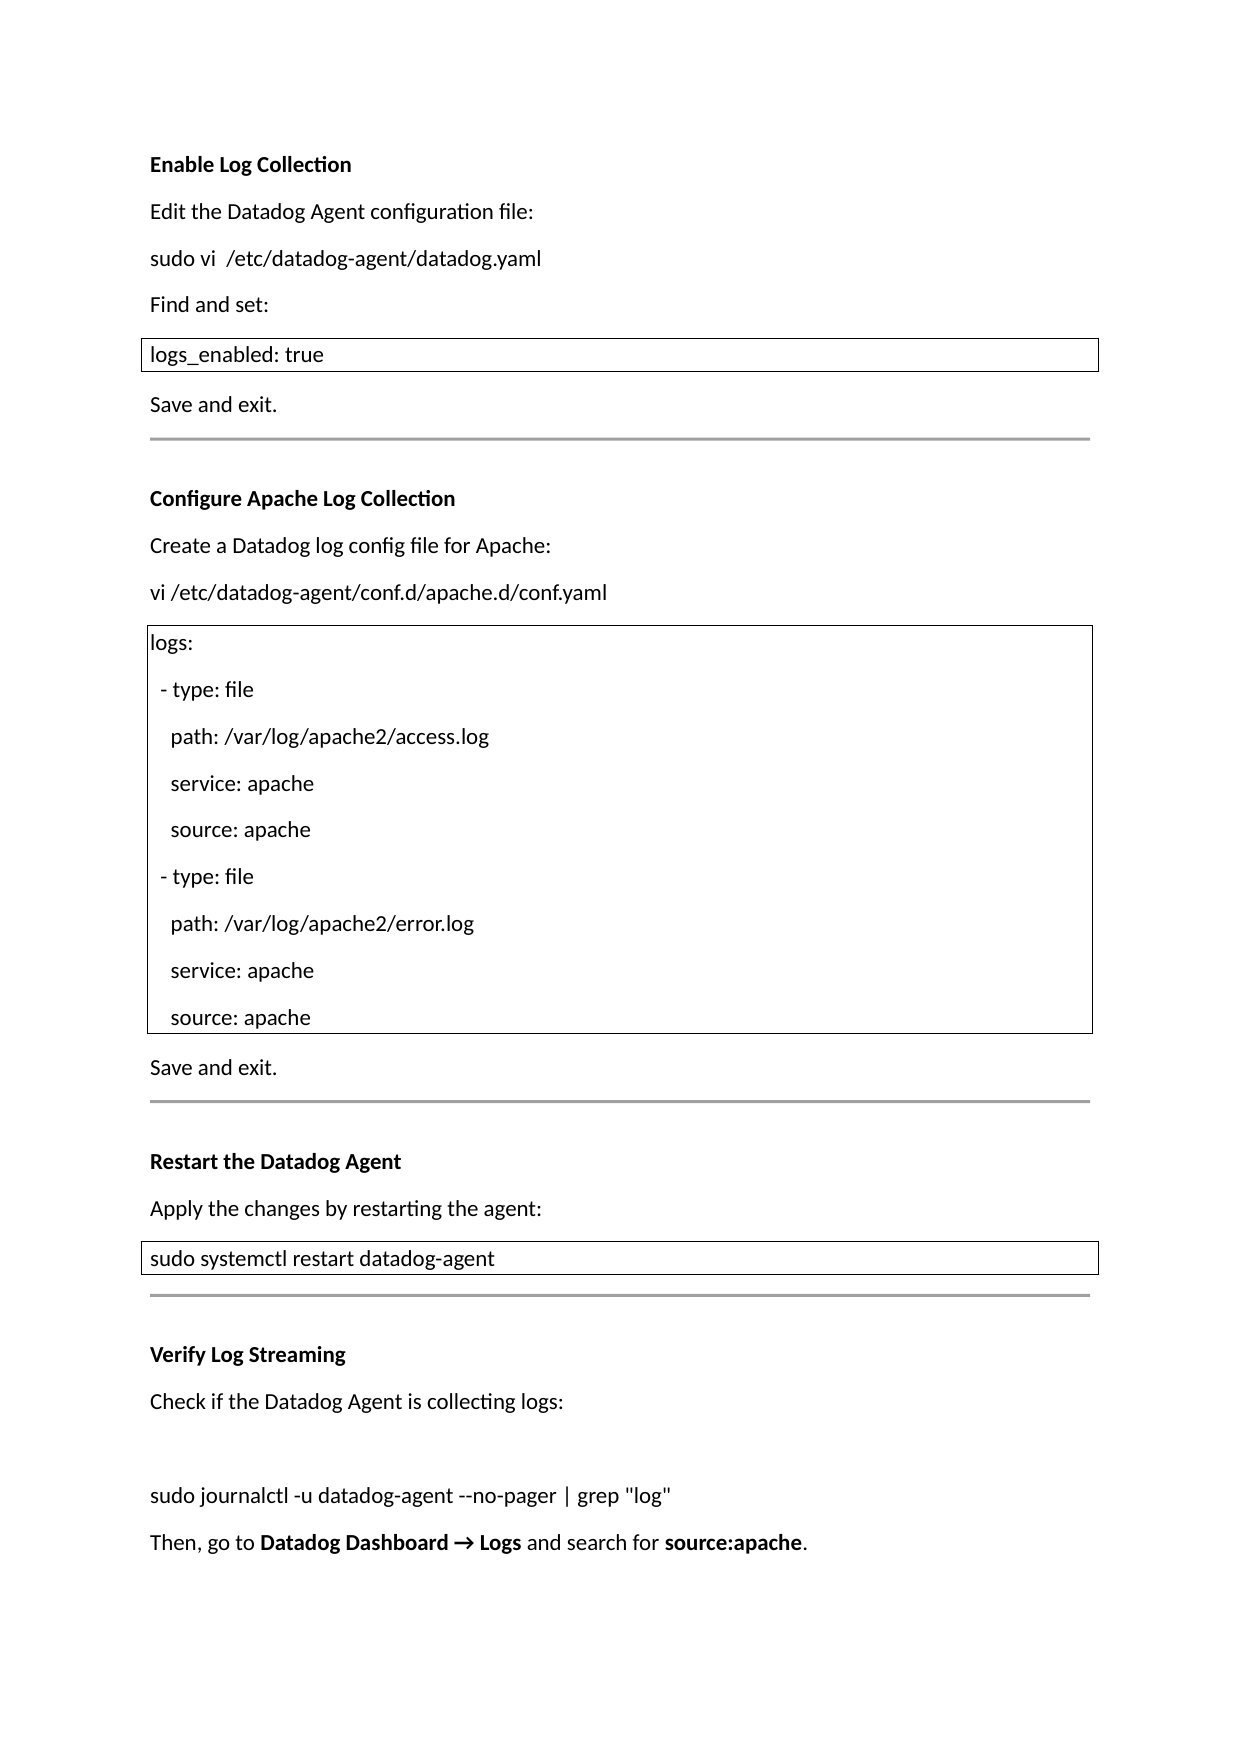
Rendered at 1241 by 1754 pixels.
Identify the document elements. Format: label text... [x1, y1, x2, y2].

text sudo journalctl -u datadog-agent --no-pager | grep "log" [150, 1481, 1090, 1509]
text Find and set: [150, 291, 1090, 319]
text service: apache [148, 953, 1092, 984]
text - type: file [148, 672, 1092, 703]
text - type: file [148, 859, 1092, 891]
text source: apache [148, 812, 1092, 844]
text Save and exit. [150, 391, 1090, 419]
text Edit the Datadog Agent configuration file: [150, 197, 1090, 225]
text logs_enabled: true [142, 339, 1098, 371]
text sudo systemctl restart datadog-agent [142, 1242, 1098, 1274]
text Configure Apache Log Collection [150, 484, 1090, 512]
text Verify Log Streaming [150, 1341, 1090, 1369]
text vi /etc/datadog-agent/conf.d/apache.d/conf.yaml [150, 578, 1090, 606]
text logs: [148, 626, 1092, 656]
text Apply the changes by restarting the agent: [150, 1194, 1090, 1222]
text sudo vi /etc/datadog-agent/datadog.yaml [150, 244, 1090, 272]
text service: apache [148, 766, 1092, 797]
text Check if the Datadog Agent is collecting logs: [150, 1387, 1090, 1416]
text Enable Log Collection [150, 150, 1090, 178]
text path: /var/log/apache2/access.log [148, 719, 1092, 750]
text path: /var/log/apache2/error.log [148, 906, 1092, 937]
text Create a Datadog log config file for Apache: [150, 531, 1090, 559]
text Restart the Datadog Agent [150, 1147, 1090, 1175]
text Save and exit. [150, 1053, 1090, 1081]
text Then, go to Datadog Dashboard → Logs and search for source:apache. [150, 1528, 1090, 1556]
text source: apache [148, 1000, 1092, 1033]
